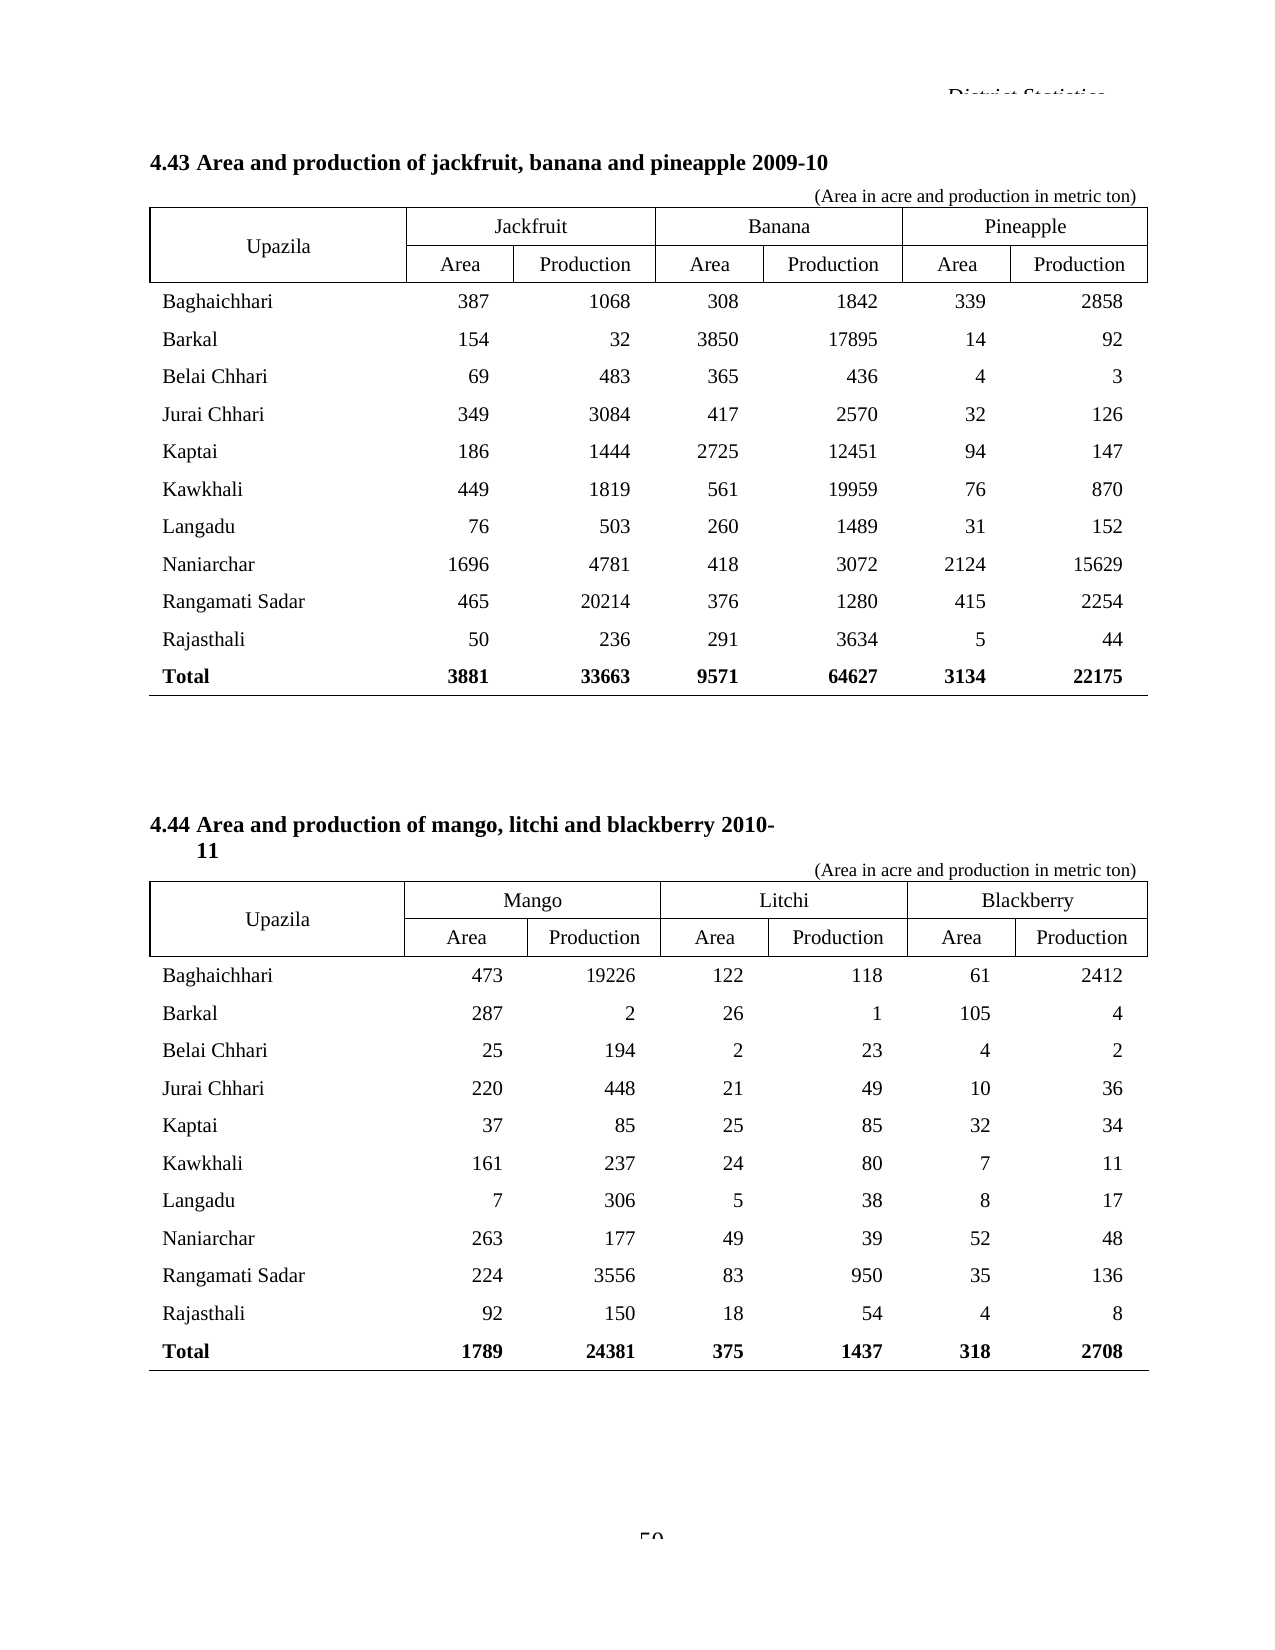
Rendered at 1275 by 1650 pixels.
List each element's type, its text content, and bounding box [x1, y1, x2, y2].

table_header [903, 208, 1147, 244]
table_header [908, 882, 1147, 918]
list Area and production of mango, litchi and blackberry 2010-11 [150, 811, 797, 864]
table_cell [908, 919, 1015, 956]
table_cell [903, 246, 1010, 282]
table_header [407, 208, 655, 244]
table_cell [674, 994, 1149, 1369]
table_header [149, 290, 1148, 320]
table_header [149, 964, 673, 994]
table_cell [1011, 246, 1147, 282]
text (Area in acre and production in metric ton) [814, 185, 1175, 207]
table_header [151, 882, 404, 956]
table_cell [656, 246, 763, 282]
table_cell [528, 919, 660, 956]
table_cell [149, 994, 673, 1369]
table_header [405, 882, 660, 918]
list Area and production of jackfruit, banana and pineapple 2009-10 [150, 148, 1175, 175]
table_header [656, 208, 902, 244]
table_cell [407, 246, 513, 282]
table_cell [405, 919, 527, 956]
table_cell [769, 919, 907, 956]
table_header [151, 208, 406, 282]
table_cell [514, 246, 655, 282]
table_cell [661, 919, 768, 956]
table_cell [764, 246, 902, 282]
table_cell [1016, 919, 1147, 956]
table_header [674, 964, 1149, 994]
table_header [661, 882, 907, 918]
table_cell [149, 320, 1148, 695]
text (Area in acre and production in metric ton) [814, 859, 1175, 881]
